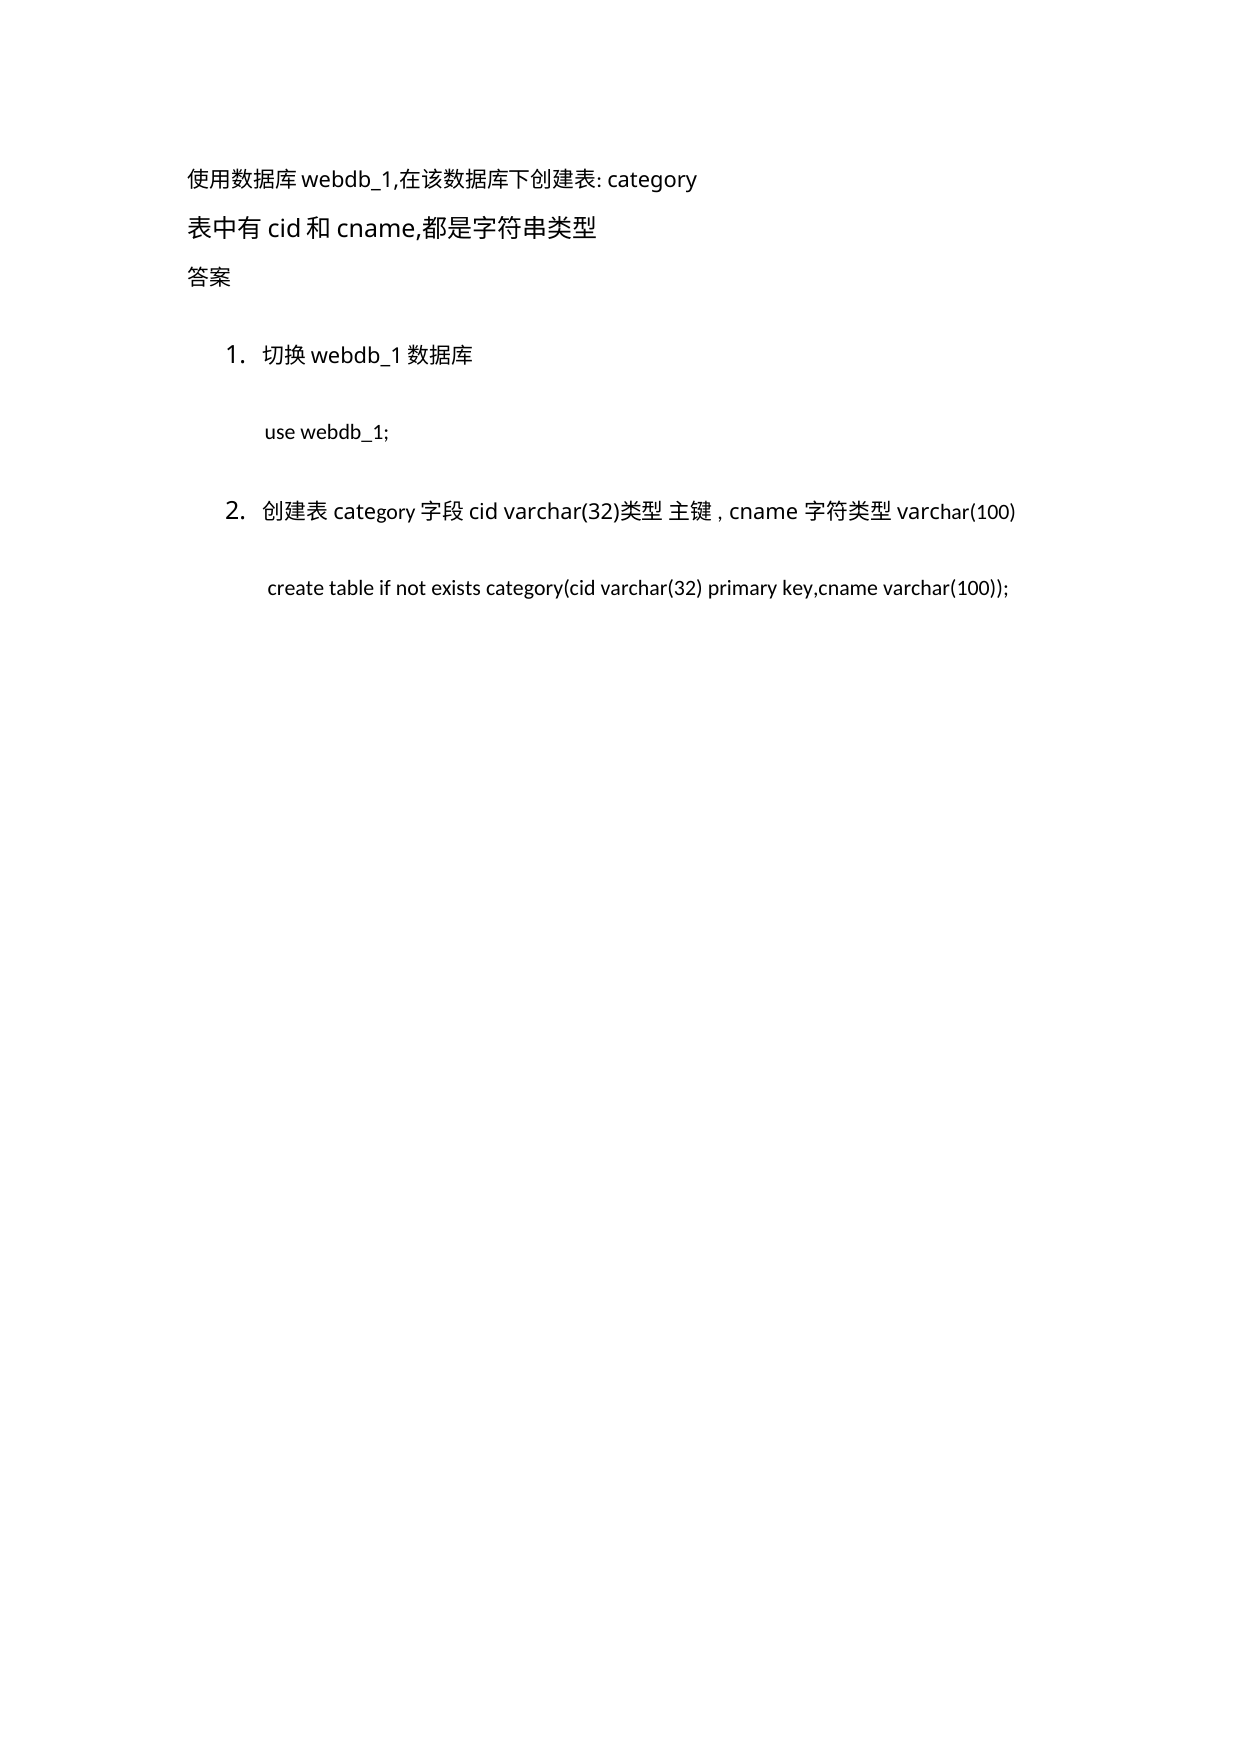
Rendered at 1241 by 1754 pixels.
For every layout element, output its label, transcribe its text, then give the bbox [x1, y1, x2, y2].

text create table if not exists category(cid varchar(32) primary key,cname varchar(100)); [187, 571, 1053, 604]
list 切换webdb_1数据库 [225, 321, 1053, 386]
text 表中有cid和cname,都是字符串类型 [187, 194, 1053, 259]
list 创建表 category 字段cid varchar(32)类型 主键 , cname 字符类型 varchar(100) [225, 477, 1053, 542]
text 答案 [187, 259, 1053, 292]
text use webdb_1; [204, 415, 1053, 448]
text 使用数据库webdb_1,在该数据库下创建表: category [187, 162, 1053, 194]
